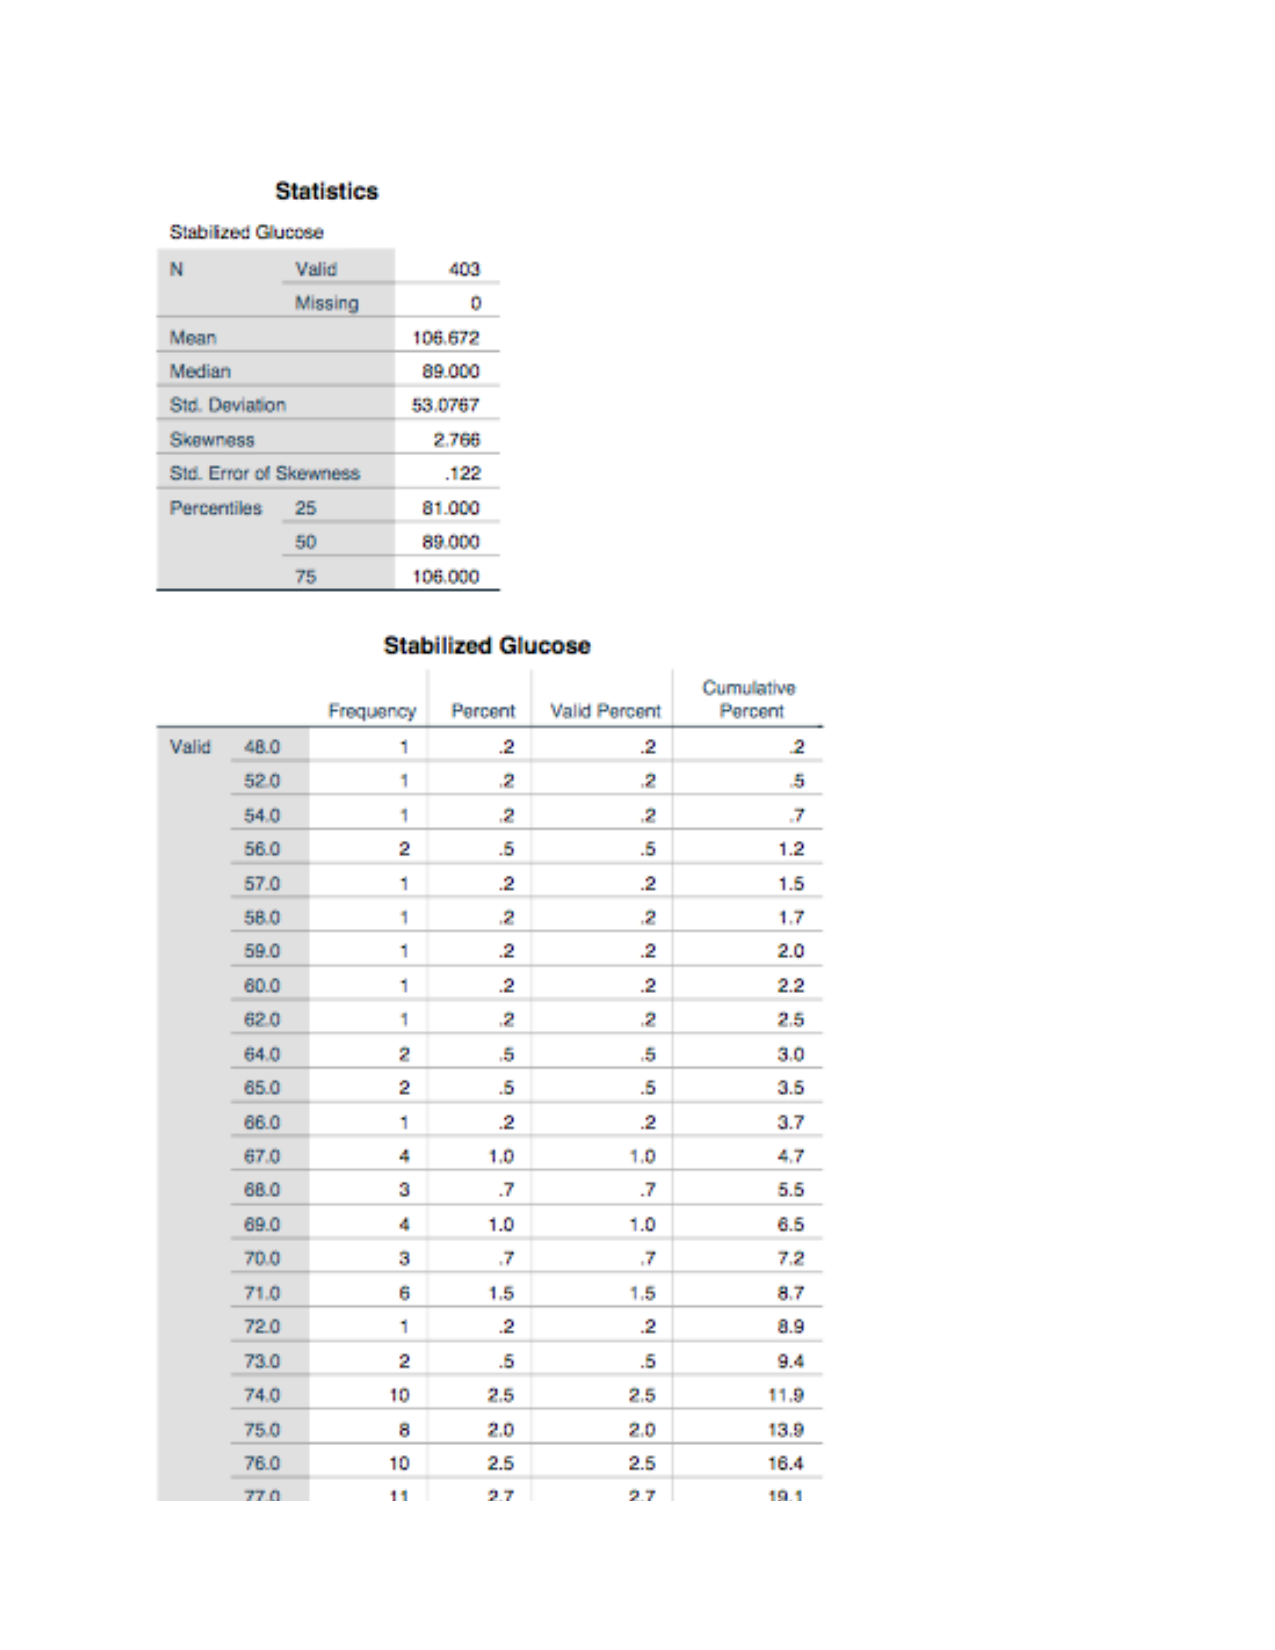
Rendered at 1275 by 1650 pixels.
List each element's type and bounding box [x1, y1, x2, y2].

picture [150, 150, 860, 1501]
